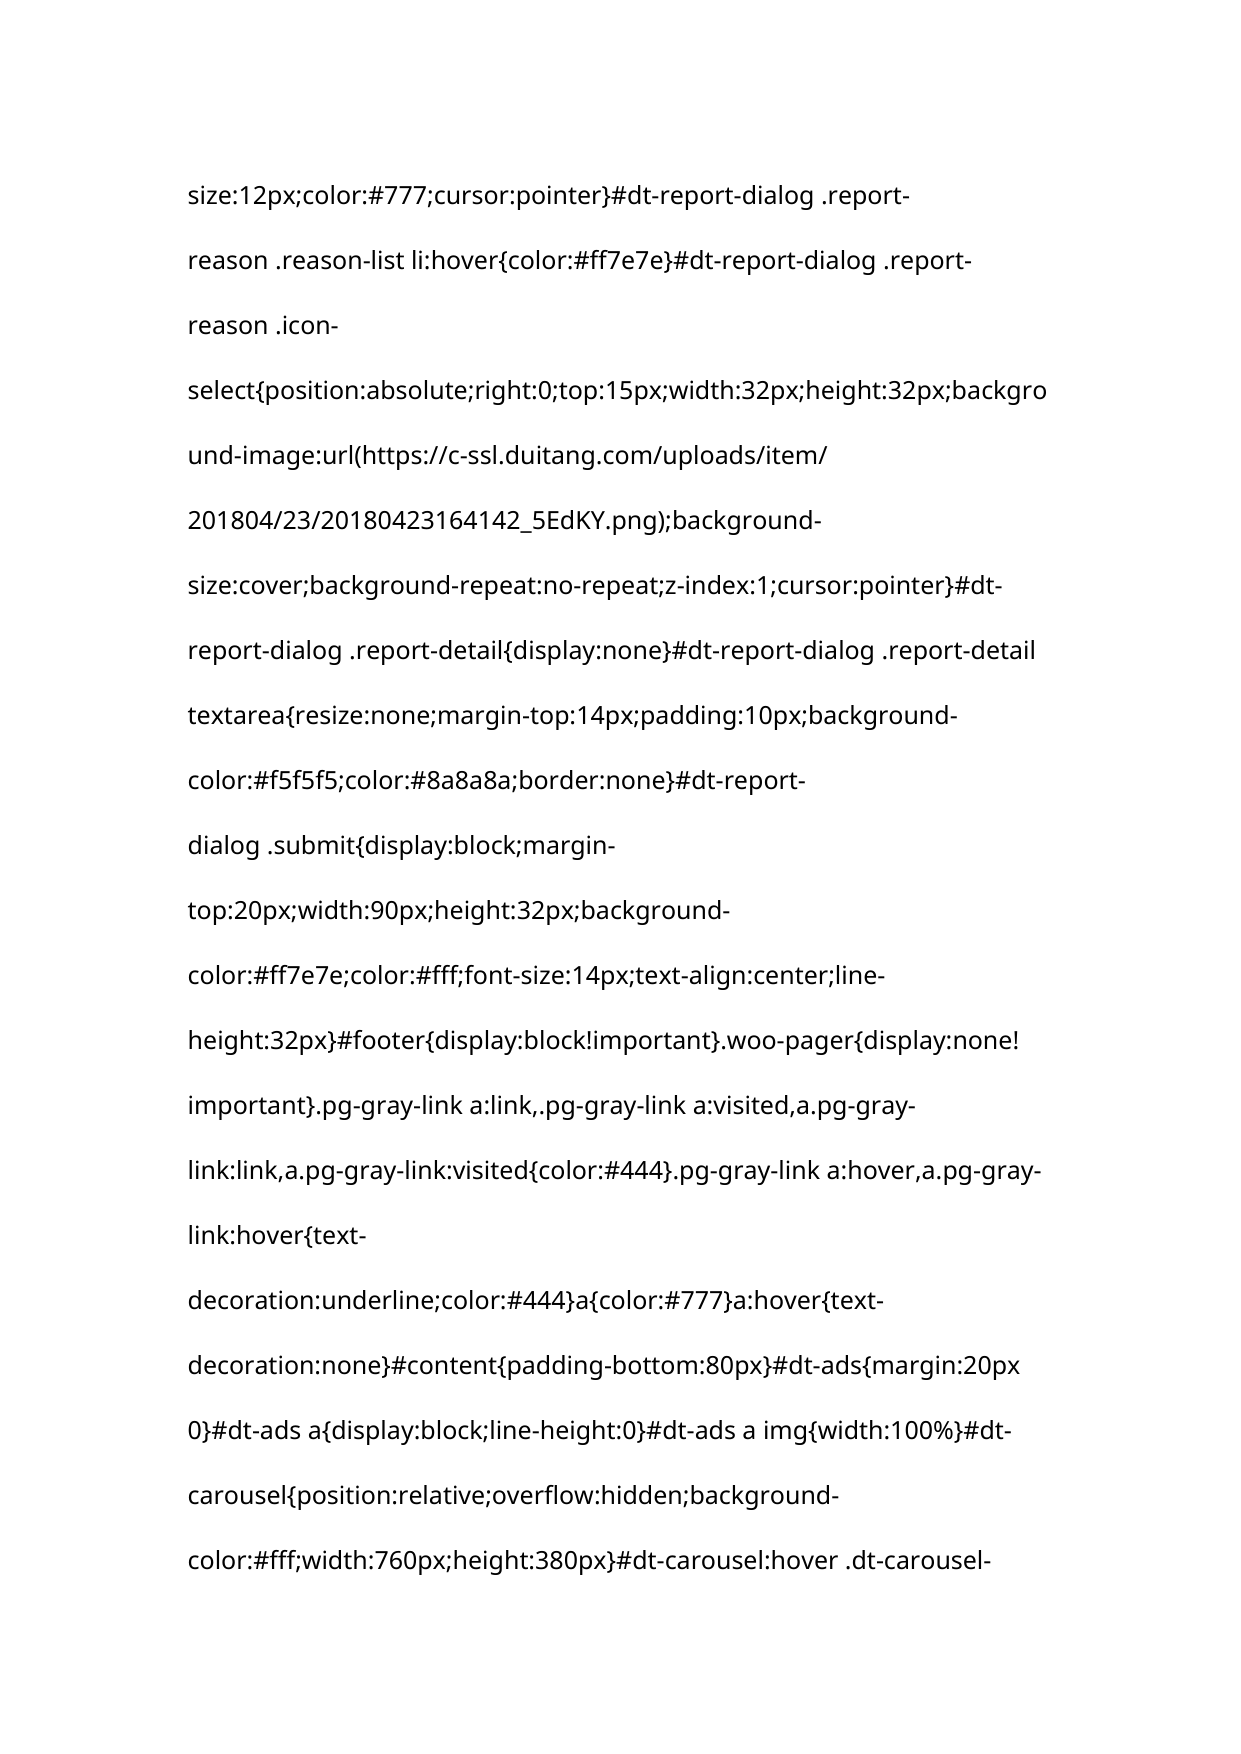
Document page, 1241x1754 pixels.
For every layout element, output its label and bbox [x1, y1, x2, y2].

text [187, 162, 1053, 1592]
